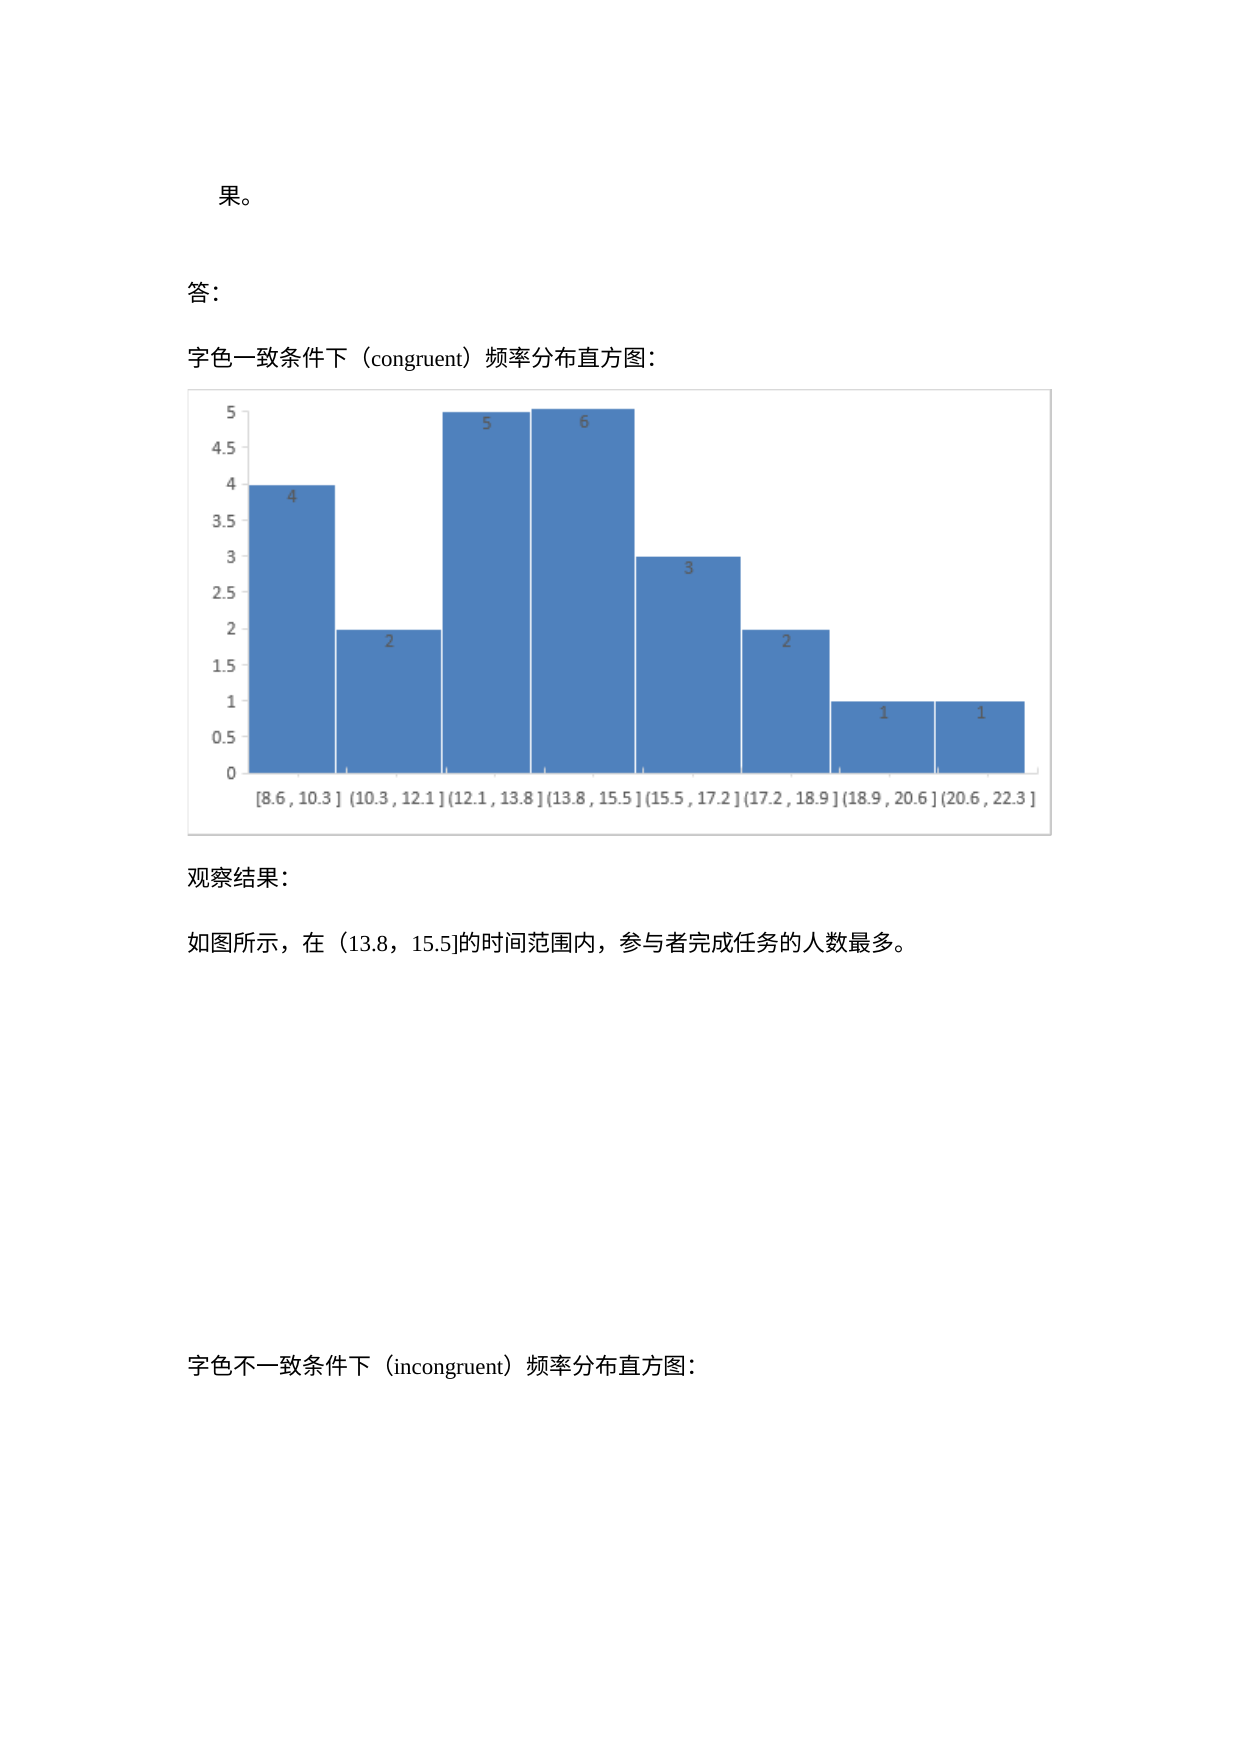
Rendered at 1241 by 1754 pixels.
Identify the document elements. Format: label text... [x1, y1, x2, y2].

text 答： [187, 259, 1053, 324]
text 观察结果： [187, 844, 1053, 909]
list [187, 162, 1053, 227]
text 字色一致条件下（congruent）频率分布直方图： [187, 324, 1053, 389]
text 如图所示，在（13.8，15.5]的时间范围内，参与者完成任务的人数最多。 [187, 909, 1053, 974]
picture [187, 389, 1053, 837]
text 字色不一致条件下（incongruent）频率分布直方图： [187, 1332, 1053, 1397]
